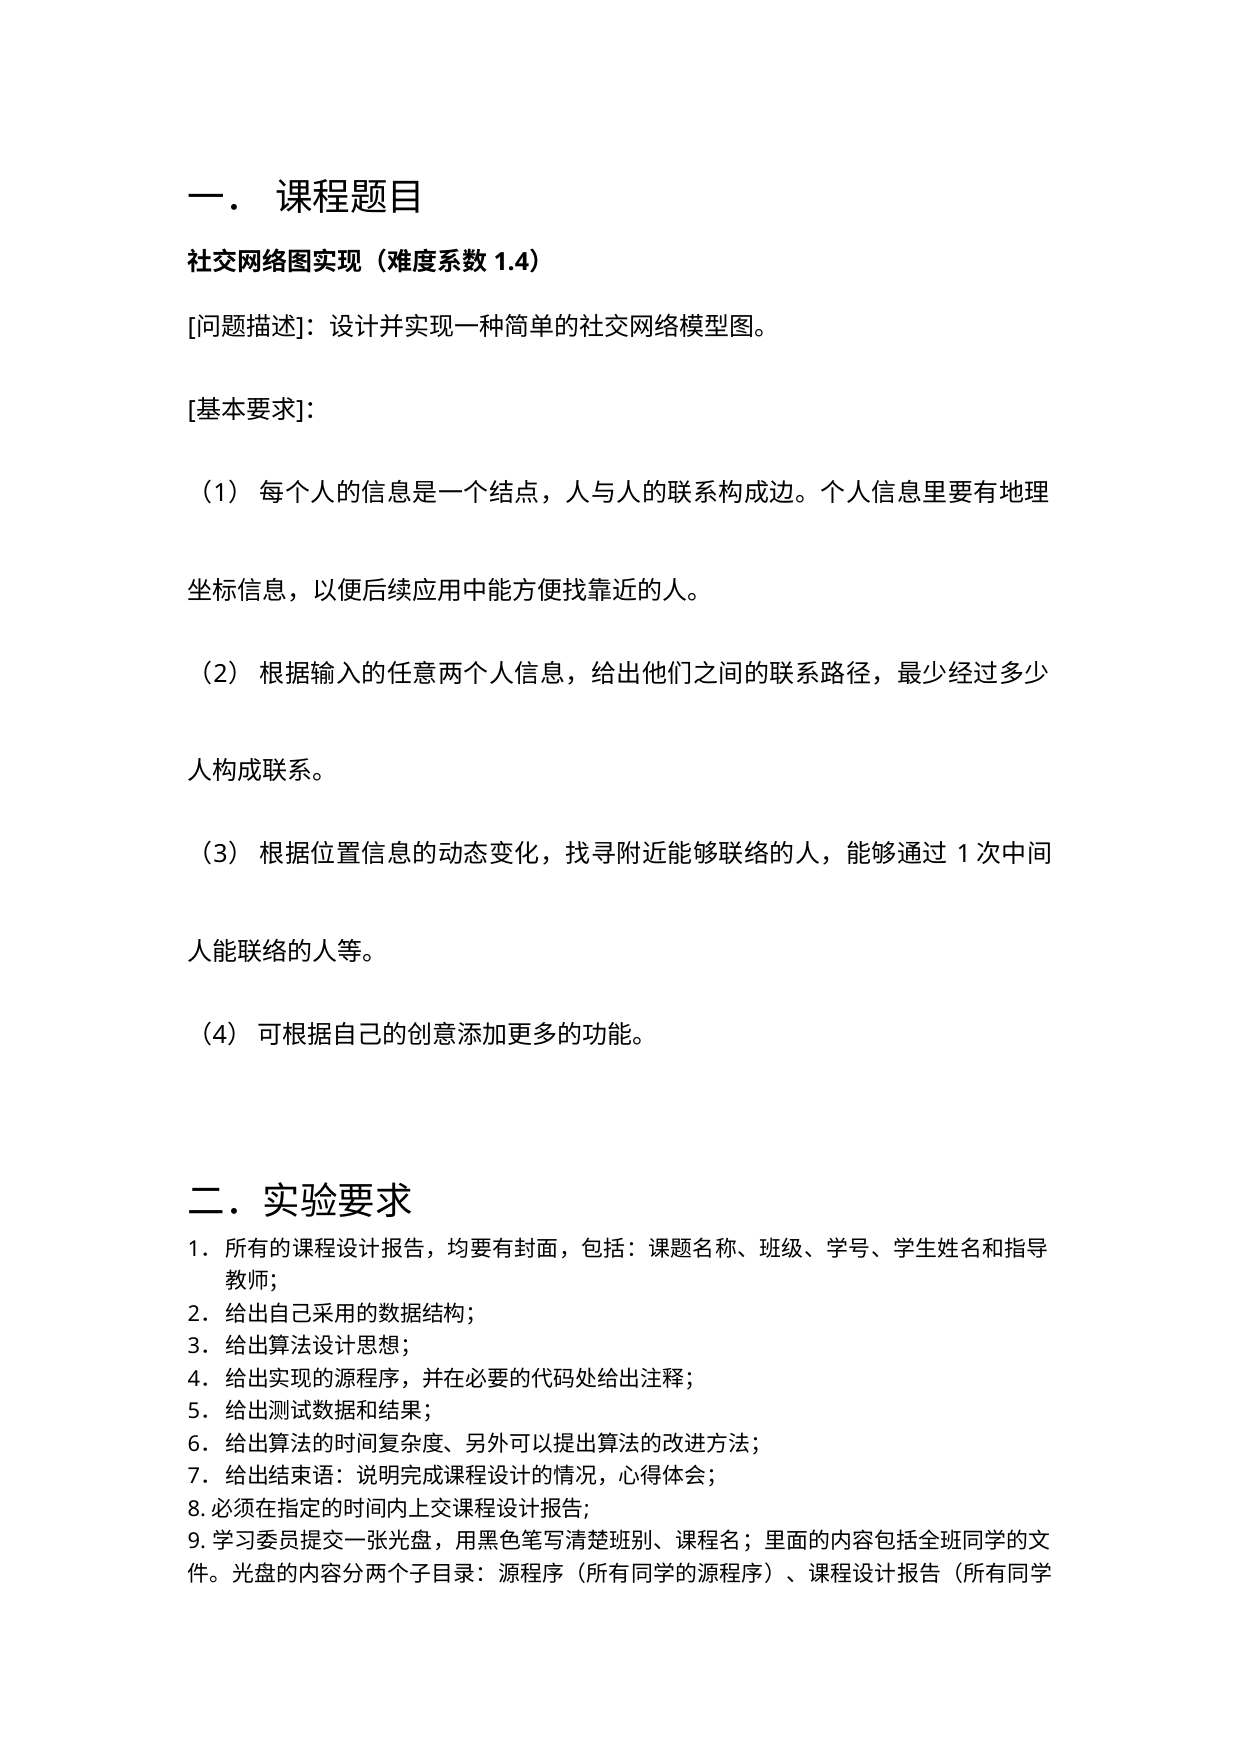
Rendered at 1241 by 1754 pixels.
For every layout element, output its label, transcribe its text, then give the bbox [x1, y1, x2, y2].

list 给出算法设计思想； [187, 1328, 1053, 1360]
list 给出测试数据和结果； [187, 1393, 1053, 1425]
text 二．实验要求 [187, 1165, 1053, 1230]
text （4） 可根据自己的创意添加更多的功能。 [187, 1000, 1053, 1065]
text [问题描述]：设计并实现一种简单的社交网络模型图。 [187, 292, 1053, 357]
list 给出算法的时间复杂度、另外可以提出算法的改进方法； [187, 1425, 1053, 1458]
list 所有的课程设计报告，均要有封面，包括：课题名称、班级、学号、学生姓名和指导教师； [187, 1230, 1053, 1295]
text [187, 1523, 1053, 1588]
text [基本要求]： [187, 375, 1053, 440]
text 8. 必须在指定的时间内上交课程设计报告; [187, 1490, 1053, 1523]
text （1） 每个人的信息是一个结点，人与人的联系构成边。个人信息里要有地理坐标信息，以便后续应用中能方便找靠近的人。 [187, 458, 1053, 621]
list 给出实现的源程序，并在必要的代码处给出注释； [187, 1360, 1053, 1393]
list 给出结束语：说明完成课程设计的情况，心得体会； [187, 1458, 1053, 1490]
text 社交网络图实现（难度系数 1.4） [187, 227, 1053, 292]
list 课程题目 [187, 162, 1053, 227]
text （3） 根据位置信息的动态变化，找寻附近能够联络的人，能够通过1次中间人能联络的人等。 [187, 819, 1053, 982]
text （2） 根据输入的任意两个人信息，给出他们之间的联系路径，最少经过多少人构成联系。 [187, 639, 1053, 801]
list 给出自己采用的数据结构； [187, 1295, 1053, 1328]
